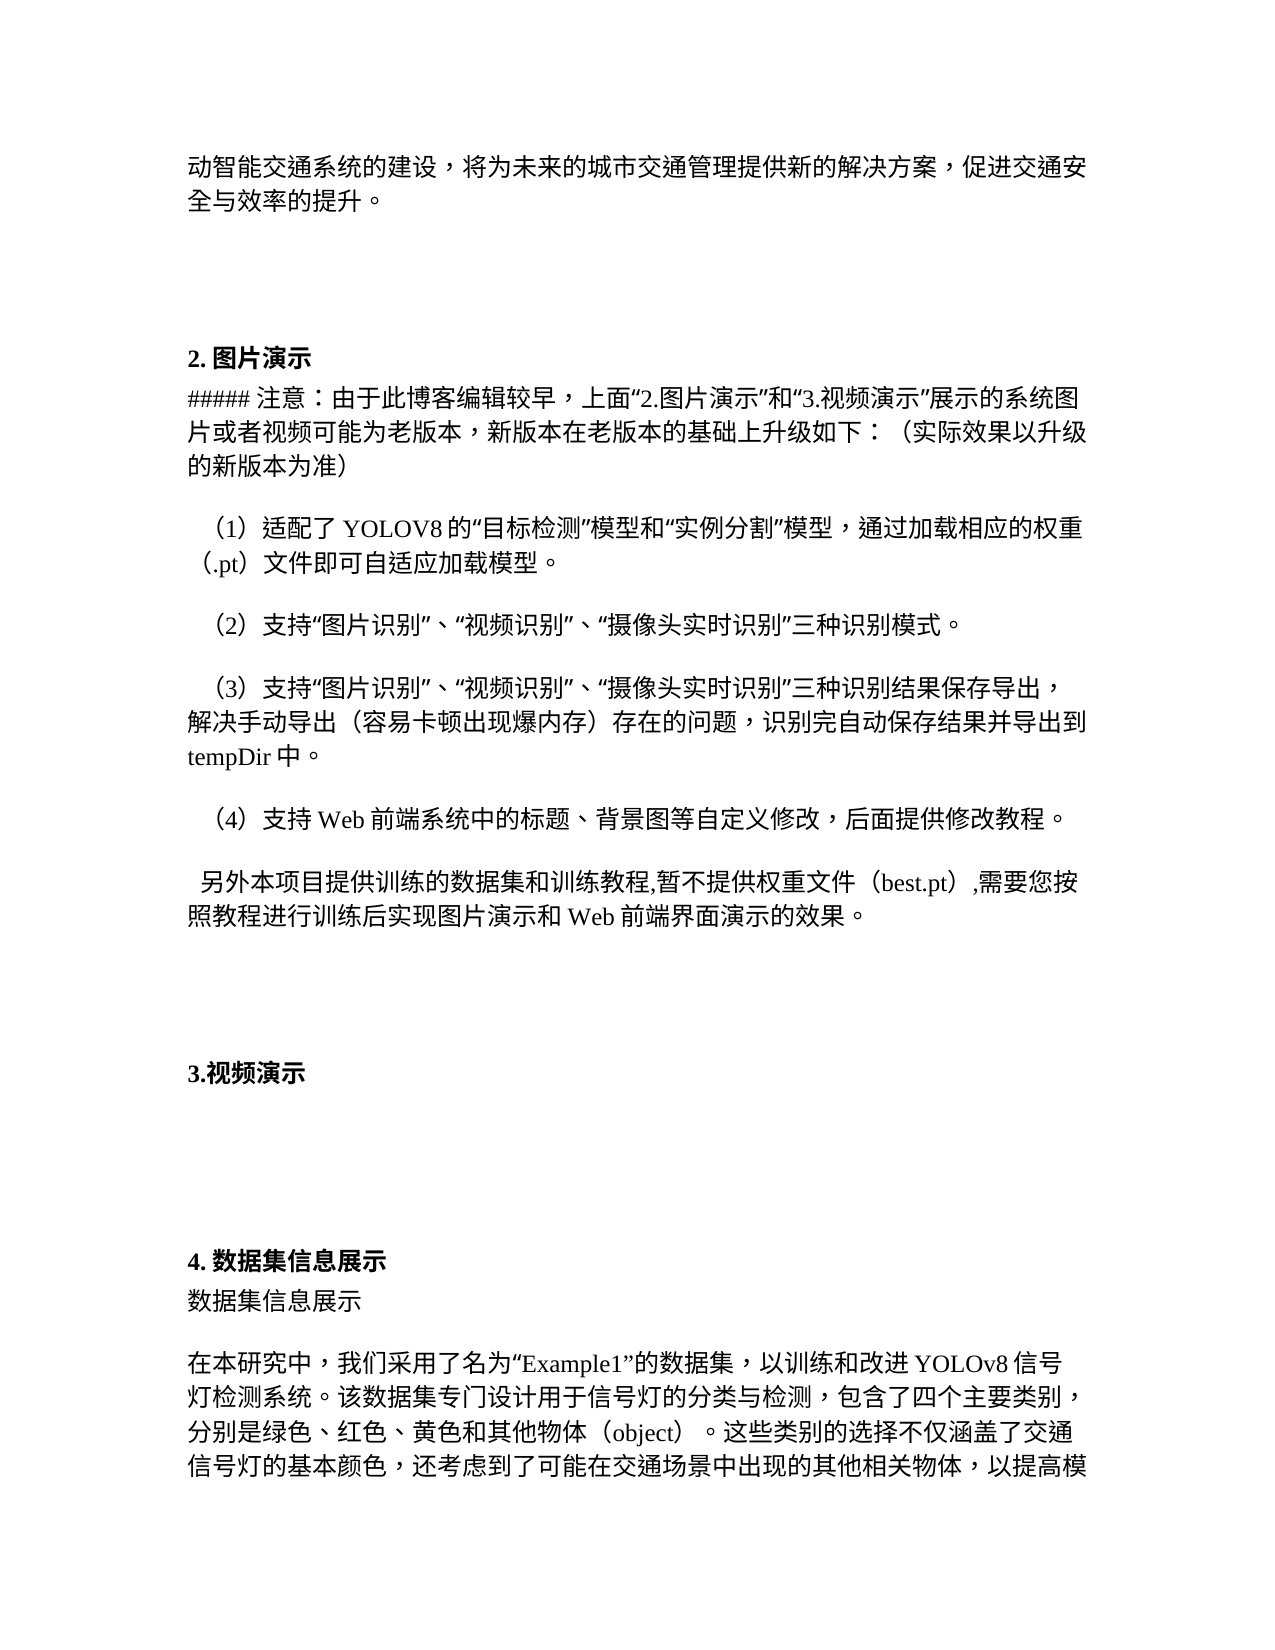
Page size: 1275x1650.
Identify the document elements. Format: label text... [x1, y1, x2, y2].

subtitle 3.视频演示 [187, 1056, 1087, 1090]
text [187, 1283, 1087, 1482]
subtitle 2. 图片演示 [187, 341, 1087, 375]
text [187, 150, 1087, 218]
text ##### 注意：由于此博客编辑较早，上面“2.图片演示”和“3.视频演示”展示的系统图片或者视频可能为老版本，新版本在老版本的基础上升级如下：（实际效果以升级的新版本为准） （1）适配了YOLOV8的“目标检测”模型和“实例分割”模型，通过加载相应的权重（.pt）文件即可自适应加载模型。 （2）支持“图片识别”、“视频识别”、“摄像头实时识别”三种识别模式。 （3）支持“图片识别”、“视频识别”、“摄像头实时识别”三种识别结果保存导出，解决手动导出（容易卡顿出现爆内存）存在的问题，识别完自动保存结果并导出到tempDir中。 （4）支持Web前端系统中的标题、背景图等自定义修改，后面提供修改教程。 另外本项目提供训练的数据集和训练教程,暂不提供权重文件（best.pt）,需要您按照教程进行训练后实现图片演示和Web前端界面演示的效果。 [187, 380, 1087, 933]
subtitle 4. 数据集信息展示 [187, 1244, 1087, 1278]
